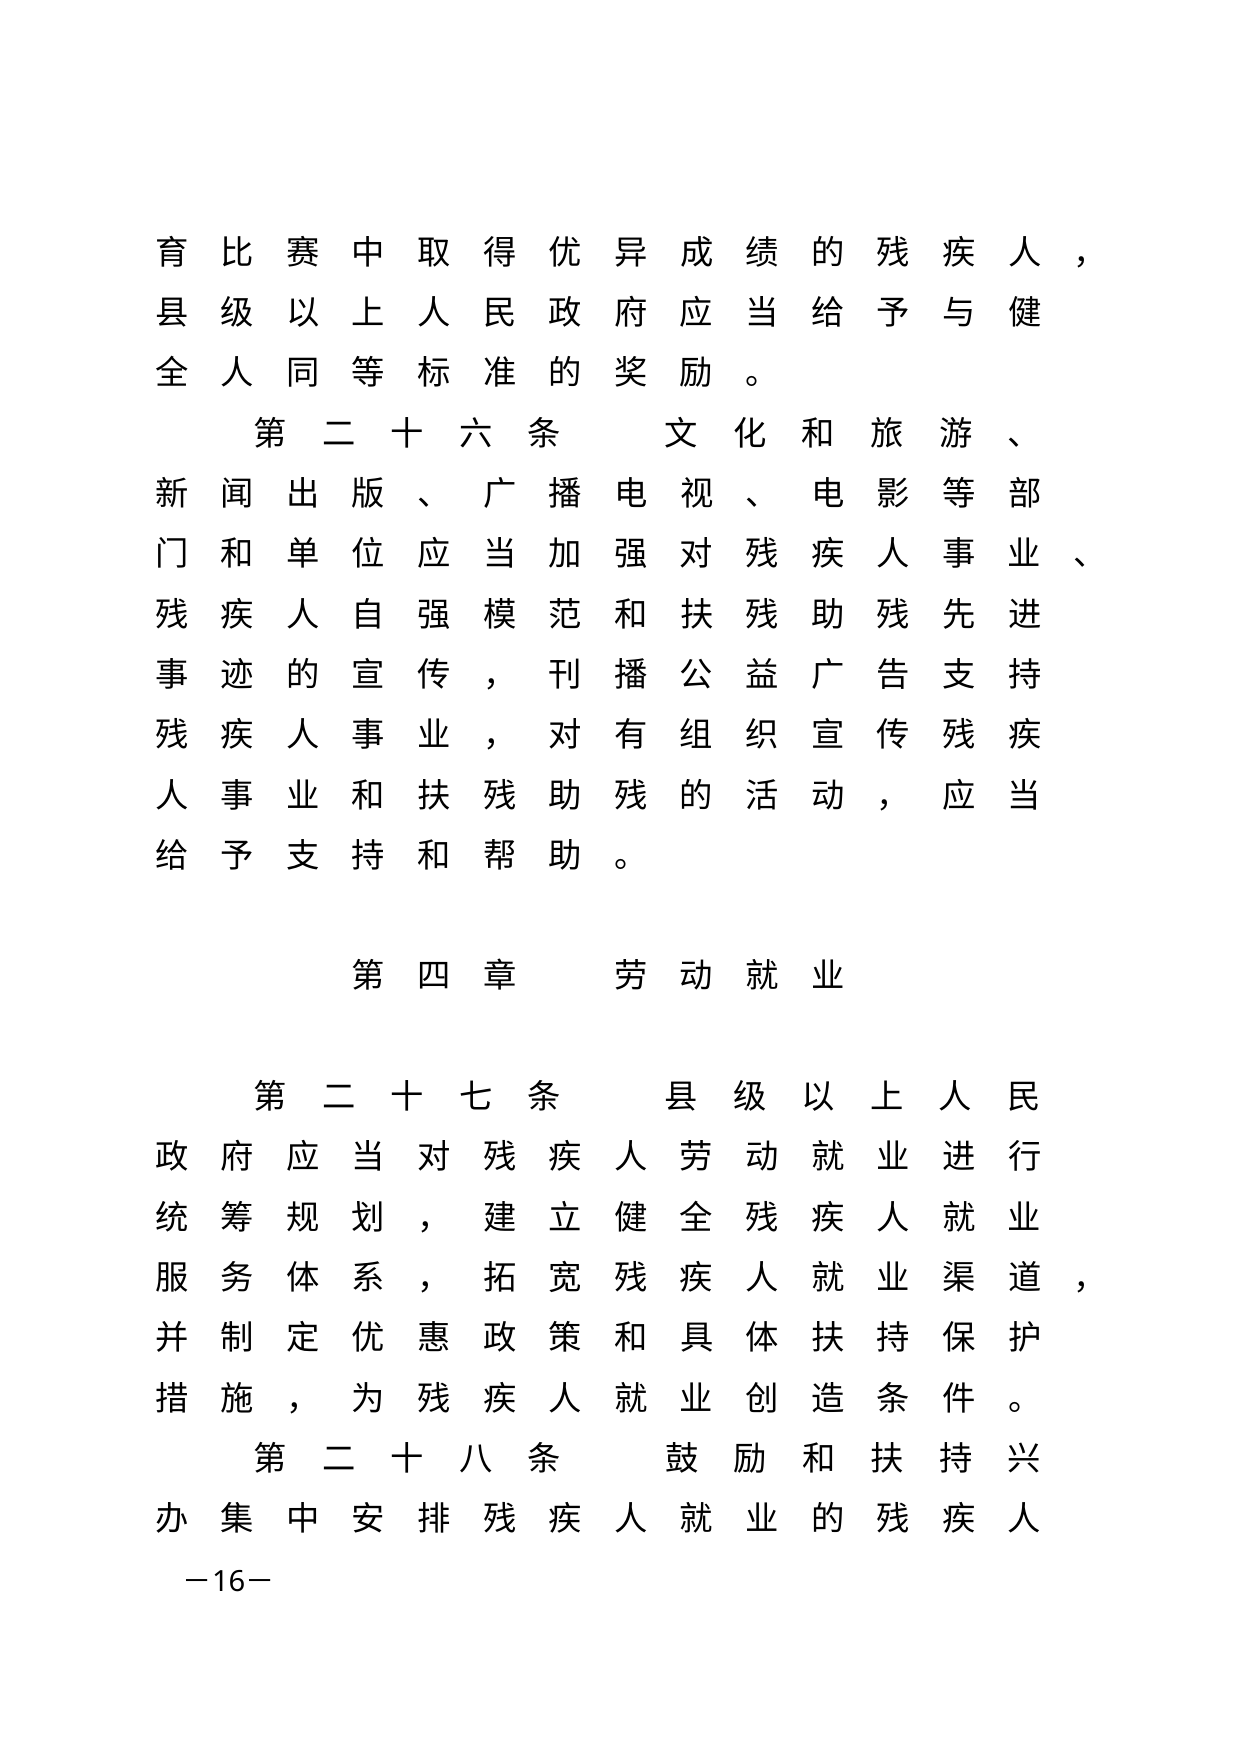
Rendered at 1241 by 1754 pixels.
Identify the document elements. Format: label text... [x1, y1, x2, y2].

text 对在国际国内重大文化、体育比赛中取得优异成绩的残疾人，县级以上人民政府应当给予与健全人同等标准的奖励。 [155, 219, 1073, 400]
text 第二十六条 文化和旅游、新闻出版、广播电视、电影等部门和单位应当加强对残疾人事业、残疾人自强模范和扶残助残先进事迹的宣传，刊播公益广告支持残疾人事业，对有组织宣传残疾人事业和扶残助残的活动，应当给予支持和帮助。 [155, 400, 1073, 883]
text 第二十七条 县级以上人民政府应当对残疾人劳动就业进行统筹规划，建立健全残疾人就业服务体系，拓宽残疾人就业渠道，并制定优惠政策和具体扶持保护措施，为残疾人就业创造条件。 [155, 1064, 1073, 1426]
text 第四章 劳动就业 [155, 943, 1073, 1003]
text 第二十八条 鼓励和扶持兴办集中安排残疾人就业的残疾人福利企业、盲人按摩机构、工（农）疗机构、辅助性工场和其他残疾人福利性单位。集中安排残疾人就业的用人单位依法享受税收优惠，并在生产、经营、技术、资金、物资、场地等方面享受扶持。 [155, 1426, 1073, 1546]
